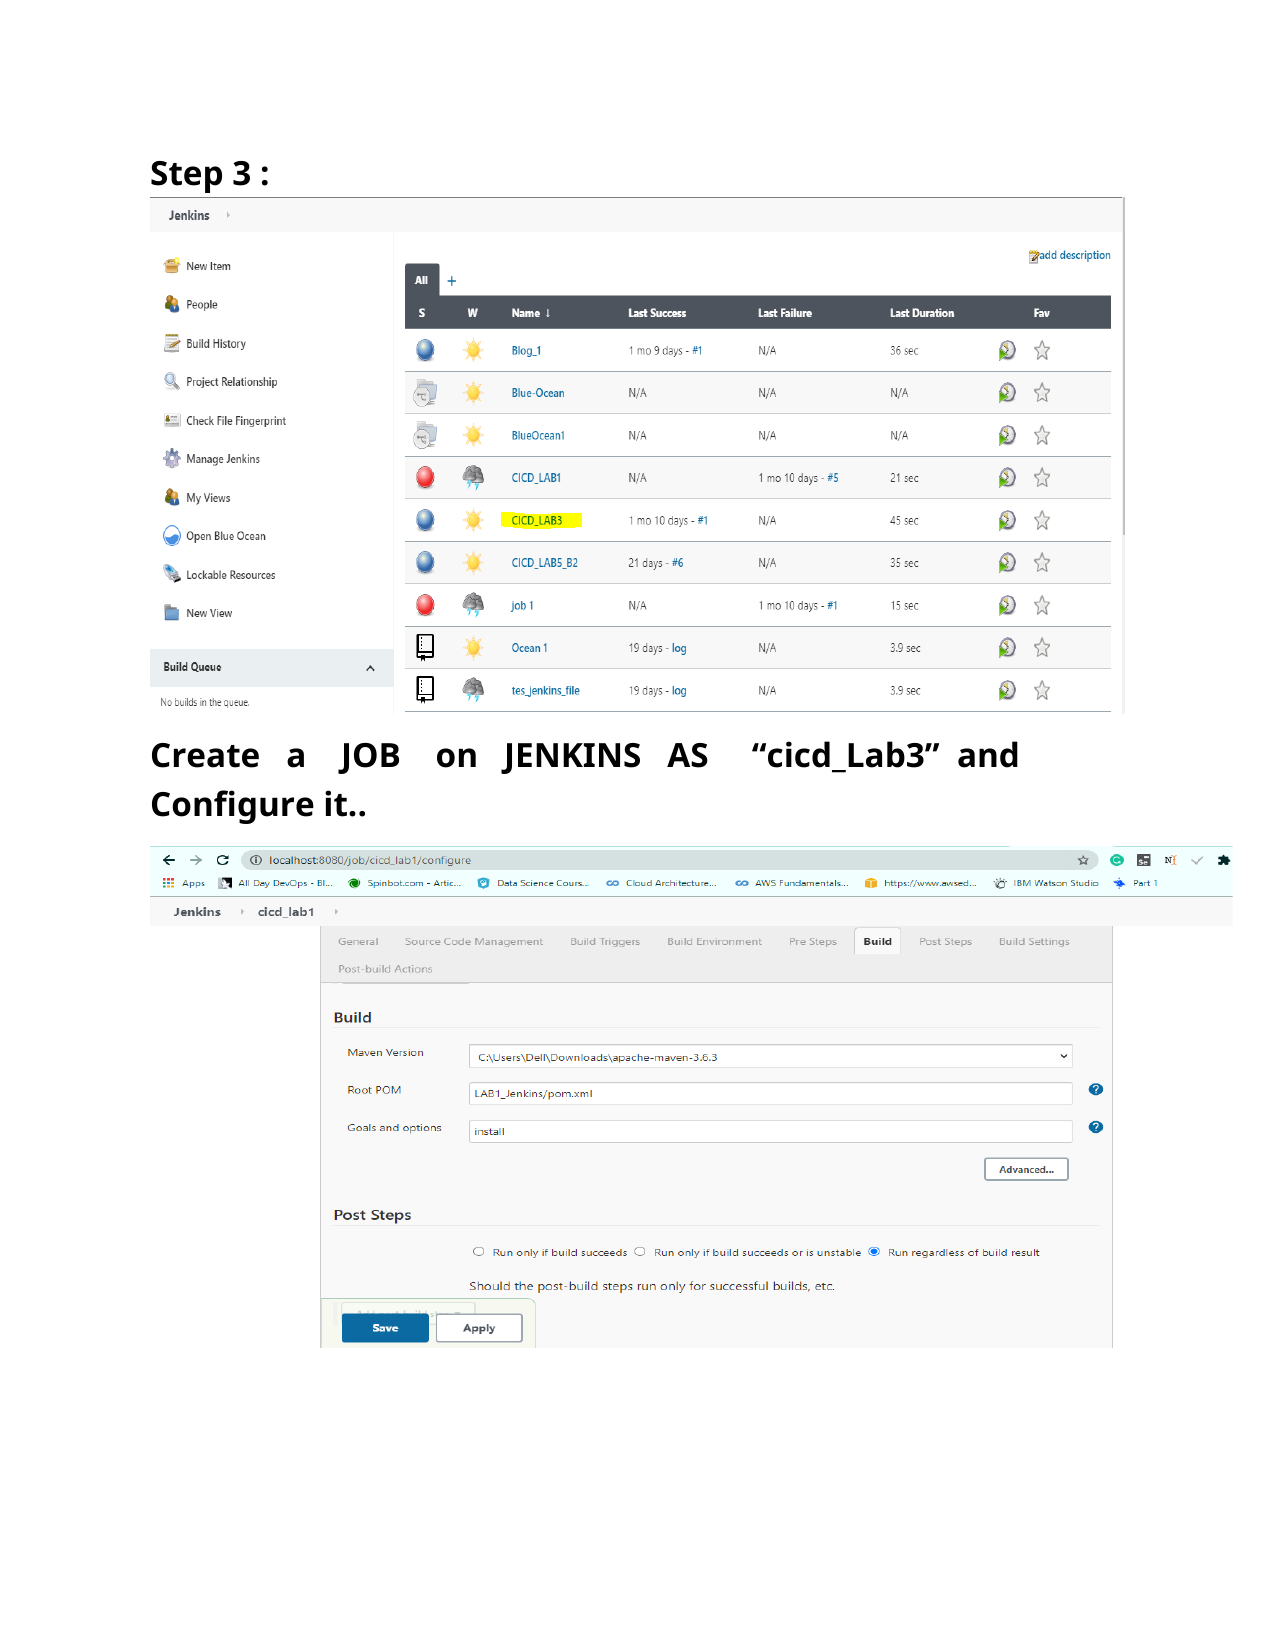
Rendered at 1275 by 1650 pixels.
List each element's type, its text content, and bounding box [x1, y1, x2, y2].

text Create a JOB on JENKINS AS “cicd_Lab3” and Configure it.. [150, 732, 1125, 826]
picture [150, 846, 1233, 1348]
text Step 3 : [150, 150, 1125, 197]
picture [150, 197, 1125, 714]
